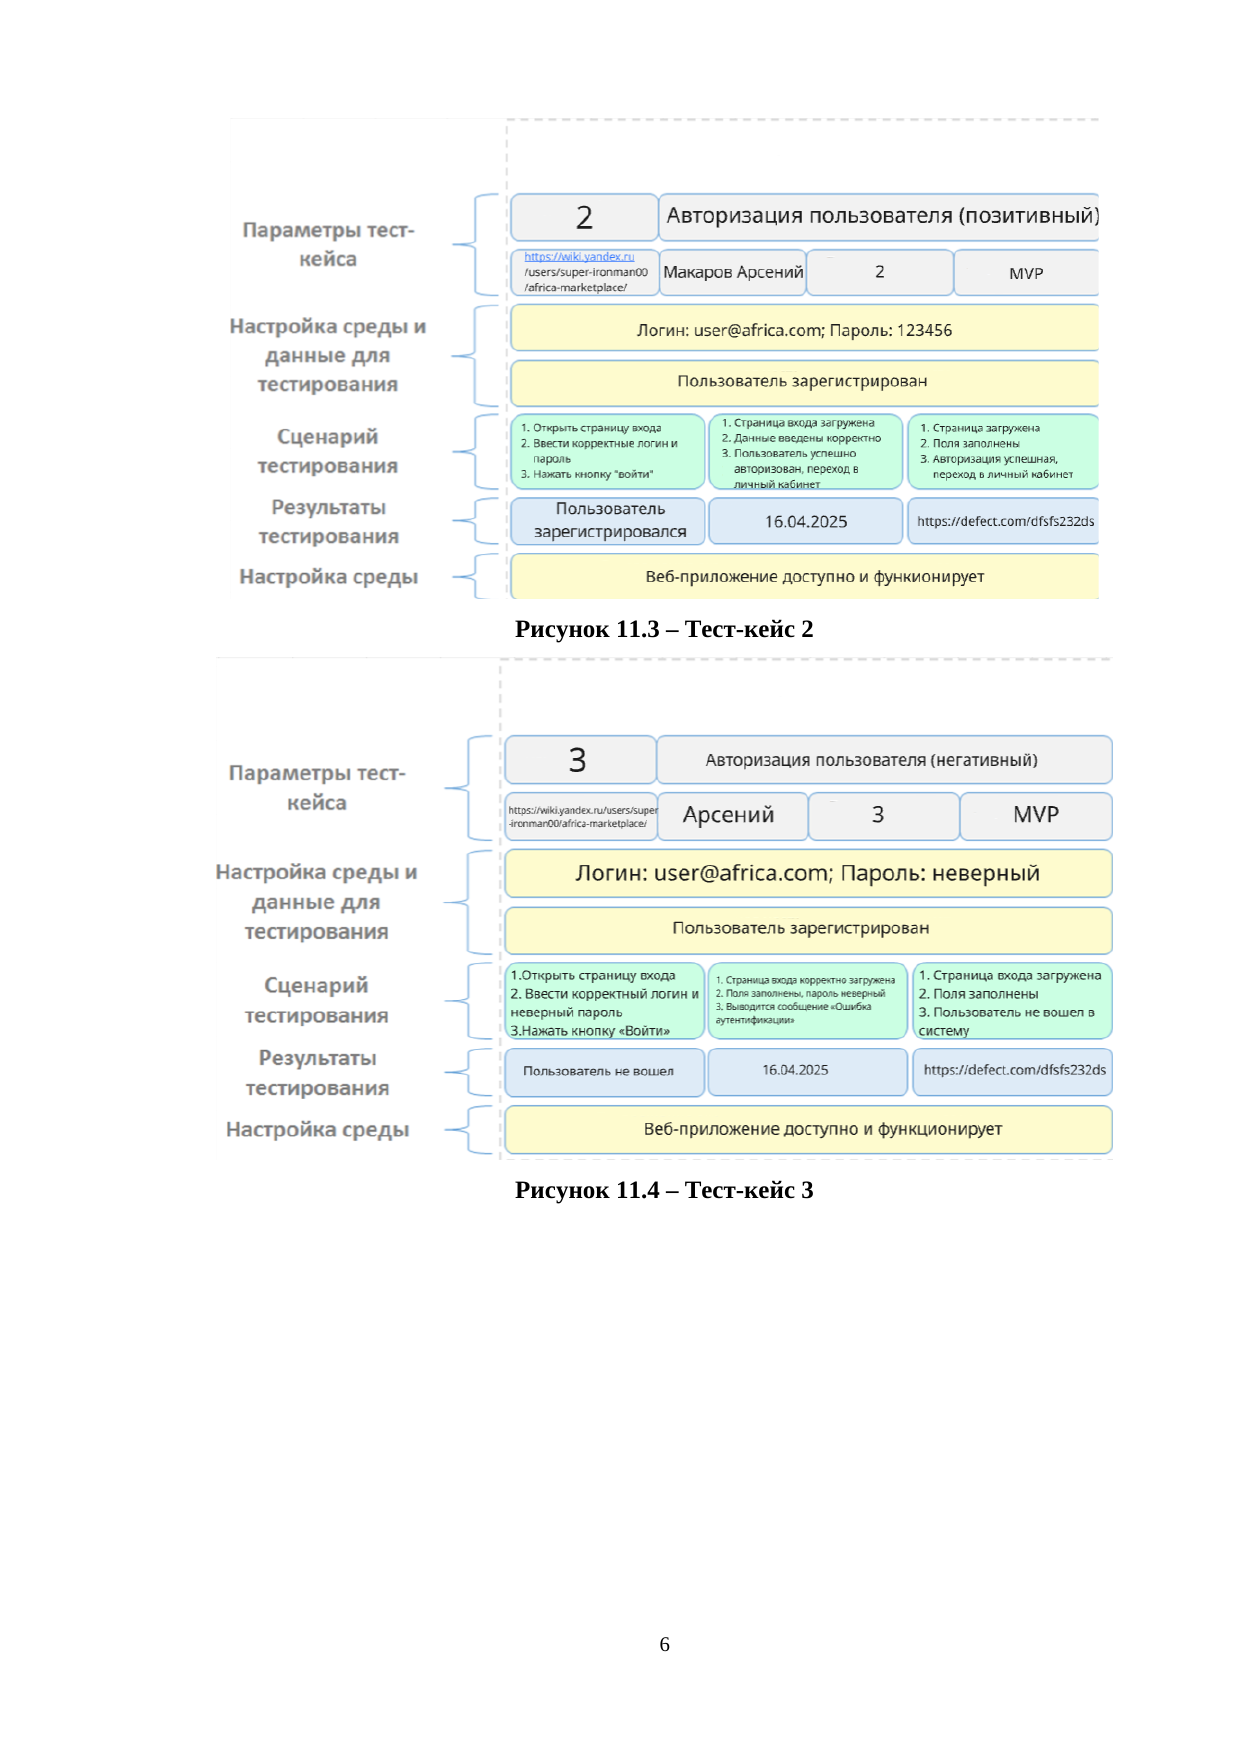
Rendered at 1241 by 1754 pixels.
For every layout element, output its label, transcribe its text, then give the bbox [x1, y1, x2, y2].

picture [216, 657, 1113, 1160]
text Рисунок 11.3 – Тест-кейс 2 [177, 614, 1152, 643]
text Рисунок 11.4 – Тест-кейс 3 [177, 1175, 1152, 1204]
picture [230, 118, 1099, 599]
